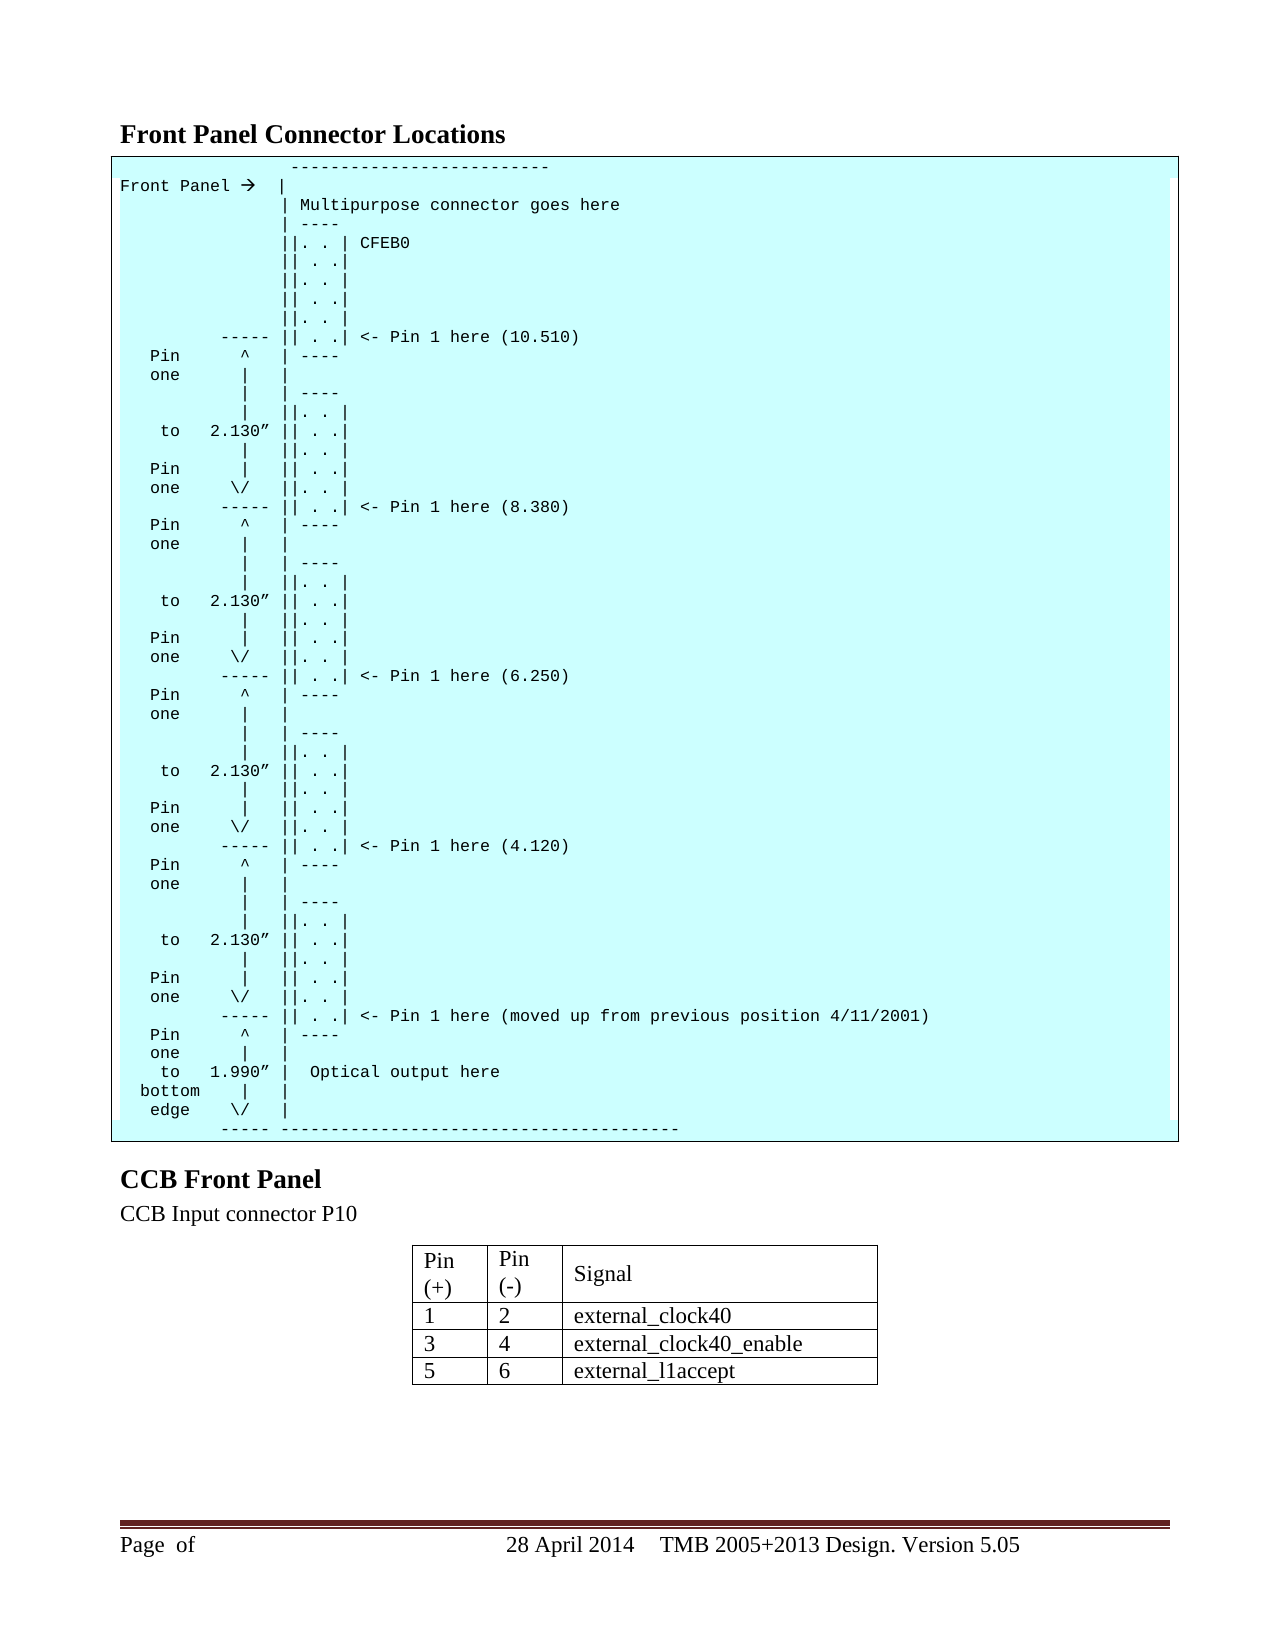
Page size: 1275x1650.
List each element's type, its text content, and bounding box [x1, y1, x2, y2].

text to 1.990” | Optical output here [120, 1064, 1170, 1083]
text to 2.130” || . .| [120, 762, 1170, 781]
text ----- ---------------------------------------- [112, 1117, 1178, 1141]
text || . .| [120, 291, 1170, 309]
subtitle CCB Front Panel [120, 1163, 1170, 1194]
text one \/ ||. . | [120, 988, 1170, 1007]
text Pin ^ | ---- [120, 856, 1170, 875]
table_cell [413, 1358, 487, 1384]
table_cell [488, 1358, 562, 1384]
text to 2.130” || . .| [120, 592, 1170, 611]
text Pin | || . .| [120, 800, 1170, 819]
text | | ---- [120, 385, 1170, 404]
text one \/ ||. . | [120, 479, 1170, 498]
text bottom | | [120, 1083, 1170, 1101]
text | ||. . | [120, 404, 1170, 423]
text ----- || . .| <- Pin 1 here (8.380) [120, 498, 1170, 517]
text Pin ^ | ---- [120, 517, 1170, 536]
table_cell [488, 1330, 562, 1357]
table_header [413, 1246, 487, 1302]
text Pin ^ | ---- [120, 1026, 1170, 1045]
text edge \/ | [120, 1101, 1170, 1117]
text ||. . | [120, 272, 1170, 291]
text Pin | || . .| [120, 630, 1170, 649]
text ----- || . .| <- Pin 1 here (10.510) [120, 328, 1170, 347]
text Front Panel | [120, 178, 1170, 196]
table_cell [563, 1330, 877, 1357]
text ----- || . .| <- Pin 1 here (6.250) [120, 668, 1170, 687]
text to 2.130” || . .| [120, 932, 1170, 951]
text | Multipurpose connector goes here [120, 196, 1170, 215]
text ||. . | [120, 309, 1170, 328]
text || . .| [120, 253, 1170, 272]
text Pin | || . .| [120, 460, 1170, 479]
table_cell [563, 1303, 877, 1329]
text -------------------------- [112, 157, 1178, 178]
text one | | [120, 1045, 1170, 1064]
text | | ---- [120, 894, 1170, 913]
text | ||. . | [120, 743, 1170, 762]
text | ||. . | [120, 951, 1170, 969]
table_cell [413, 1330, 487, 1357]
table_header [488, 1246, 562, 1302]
text ----- || . .| <- Pin 1 here (moved up from previous position 4/11/2001) [120, 1007, 1170, 1026]
text Pin | || . .| [120, 969, 1170, 988]
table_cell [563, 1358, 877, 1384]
text | ||. . | [120, 781, 1170, 800]
text ----- || . .| <- Pin 1 here (4.120) [120, 837, 1170, 856]
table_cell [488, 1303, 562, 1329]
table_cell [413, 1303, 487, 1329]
subtitle Front Panel Connector Locations [120, 118, 1170, 149]
text | ||. . | [120, 573, 1170, 592]
text one \/ ||. . | [120, 649, 1170, 668]
text to 2.130” || . .| [120, 423, 1170, 442]
text | | ---- [120, 724, 1170, 743]
text CCB Input connector P10 [120, 1200, 1170, 1227]
text | ||. . | [120, 442, 1170, 460]
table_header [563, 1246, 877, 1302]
text one \/ ||. . | [120, 819, 1170, 837]
text one | | [120, 366, 1170, 385]
text | ||. . | [120, 611, 1170, 630]
text one | | [120, 536, 1170, 555]
text | ---- [120, 215, 1170, 234]
text | | ---- [120, 555, 1170, 573]
text one | | [120, 706, 1170, 724]
text | ||. . | [120, 913, 1170, 932]
text Pin ^ | ---- [120, 687, 1170, 706]
text one | | [120, 875, 1170, 894]
text Pin ^ | ---- [120, 347, 1170, 366]
text ||. . | CFEB0 [120, 234, 1170, 253]
